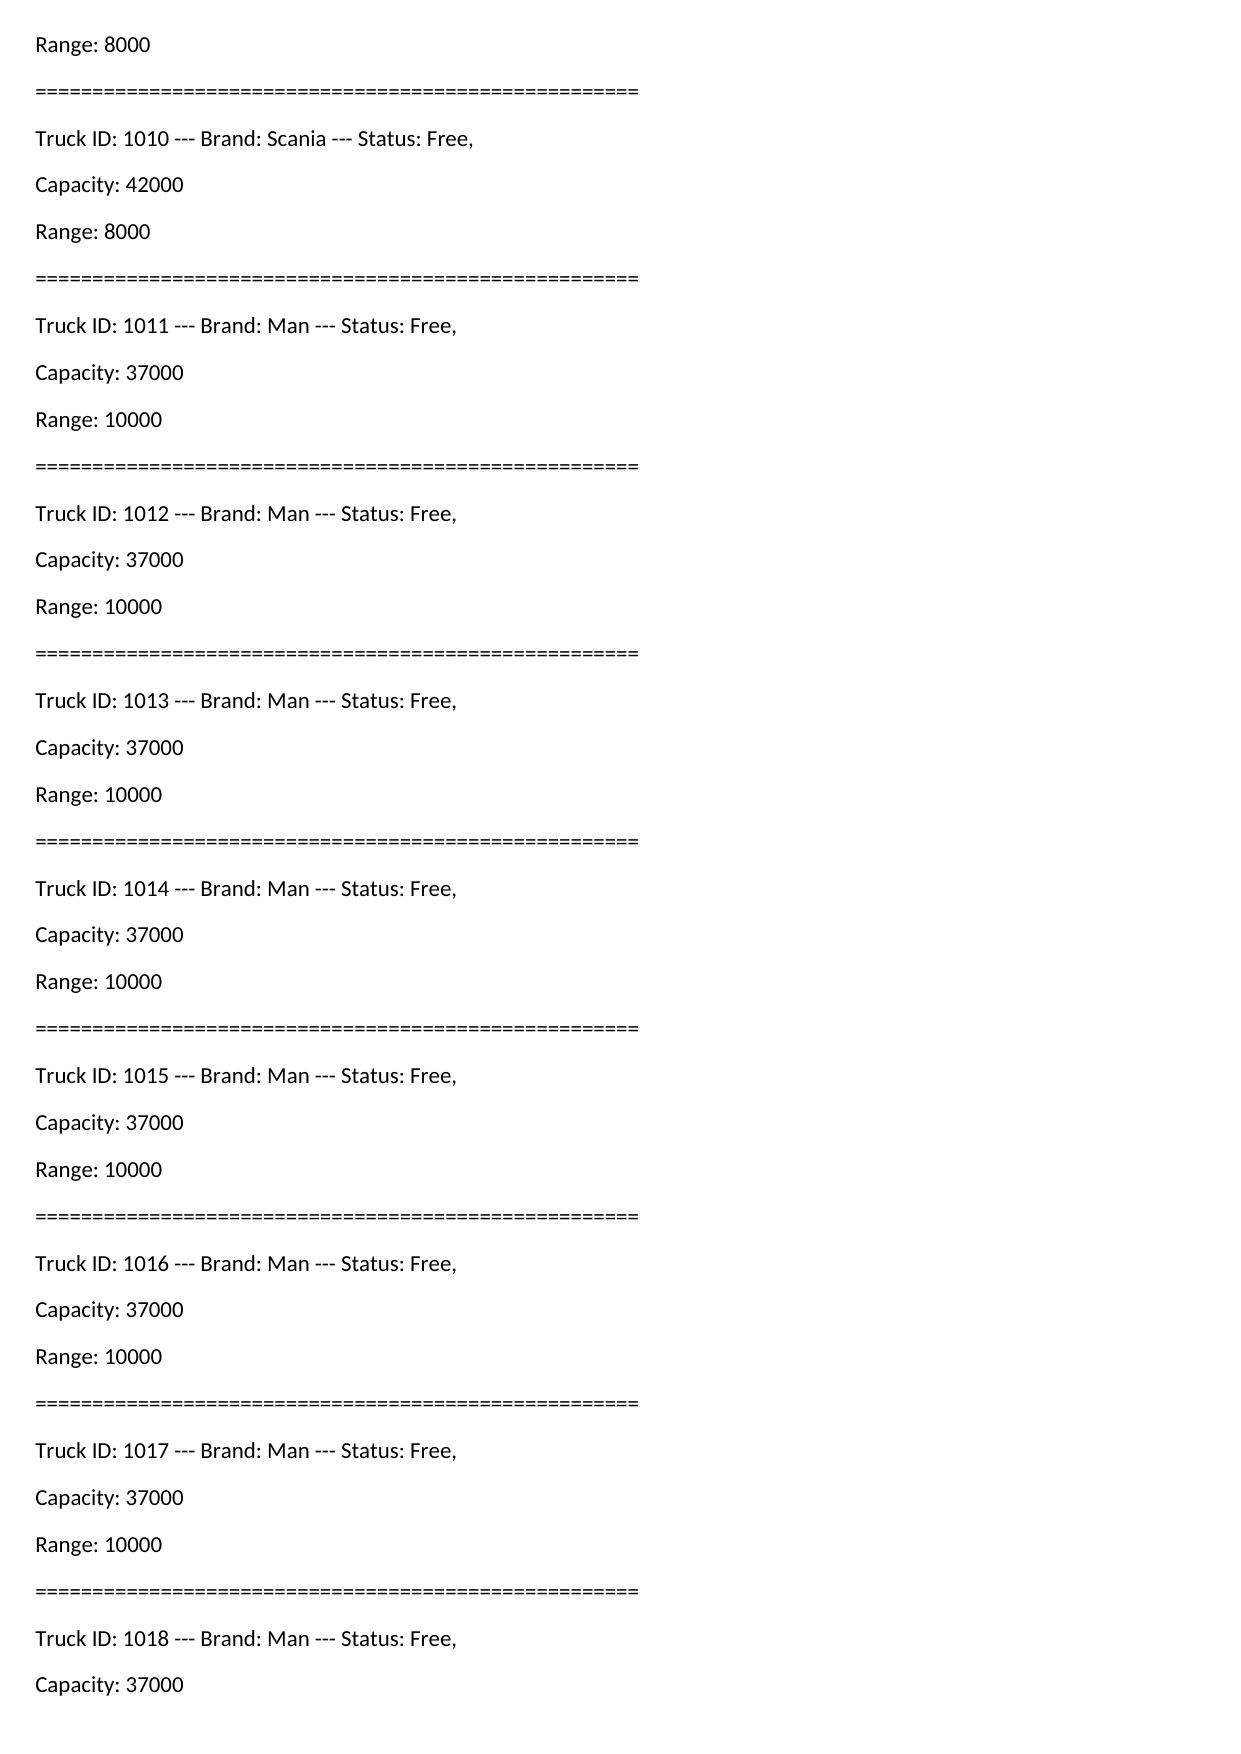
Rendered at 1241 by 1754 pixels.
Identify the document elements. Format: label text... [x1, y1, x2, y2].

text Range: 10000 [30, 780, 1210, 808]
text Range: 10000 [30, 967, 1210, 996]
text Range: 10000 [30, 1530, 1210, 1558]
text Range: 8000 [30, 217, 1210, 246]
text Truck ID: 1015 --- Brand: Man --- Status: Free, [30, 1061, 1210, 1089]
text Capacity: 37000 [30, 733, 1210, 761]
text Capacity: 42000 [30, 171, 1210, 199]
text Range: 10000 [30, 405, 1210, 433]
text ===================================================== [30, 264, 1210, 292]
text ===================================================== [30, 1202, 1210, 1230]
text Range: 10000 [30, 1342, 1210, 1371]
text Range: 10000 [30, 592, 1210, 621]
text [30, 1389, 1210, 1417]
text Truck ID: 1014 --- Brand: Man --- Status: Free, [30, 874, 1210, 902]
text Truck ID: 1011 --- Brand: Man --- Status: Free, [30, 311, 1210, 339]
text Capacity: 37000 [30, 1483, 1210, 1511]
text Capacity: 37000 [30, 358, 1210, 386]
text Truck ID: 1018 --- Brand: Man --- Status: Free, [30, 1624, 1210, 1652]
text Capacity: 37000 [30, 1108, 1210, 1136]
text Truck ID: 1017 --- Brand: Man --- Status: Free, [30, 1436, 1210, 1464]
text ===================================================== [30, 827, 1210, 855]
text ===================================================== [30, 77, 1210, 105]
text Truck ID: 1012 --- Brand: Man --- Status: Free, [30, 499, 1210, 527]
text Capacity: 37000 [30, 1296, 1210, 1324]
text Truck ID: 1010 --- Brand: Scania --- Status: Free, [30, 124, 1210, 152]
text ===================================================== [30, 452, 1210, 480]
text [30, 1577, 1210, 1605]
text Range: 10000 [30, 1155, 1210, 1183]
text Capacity: 37000 [30, 1671, 1210, 1699]
text Truck ID: 1016 --- Brand: Man --- Status: Free, [30, 1249, 1210, 1277]
text Range: 8000 [30, 30, 1210, 58]
text Capacity: 37000 [30, 546, 1210, 574]
text ===================================================== [30, 639, 1210, 667]
text Truck ID: 1013 --- Brand: Man --- Status: Free, [30, 686, 1210, 714]
text ===================================================== [30, 1014, 1210, 1042]
text Capacity: 37000 [30, 921, 1210, 949]
